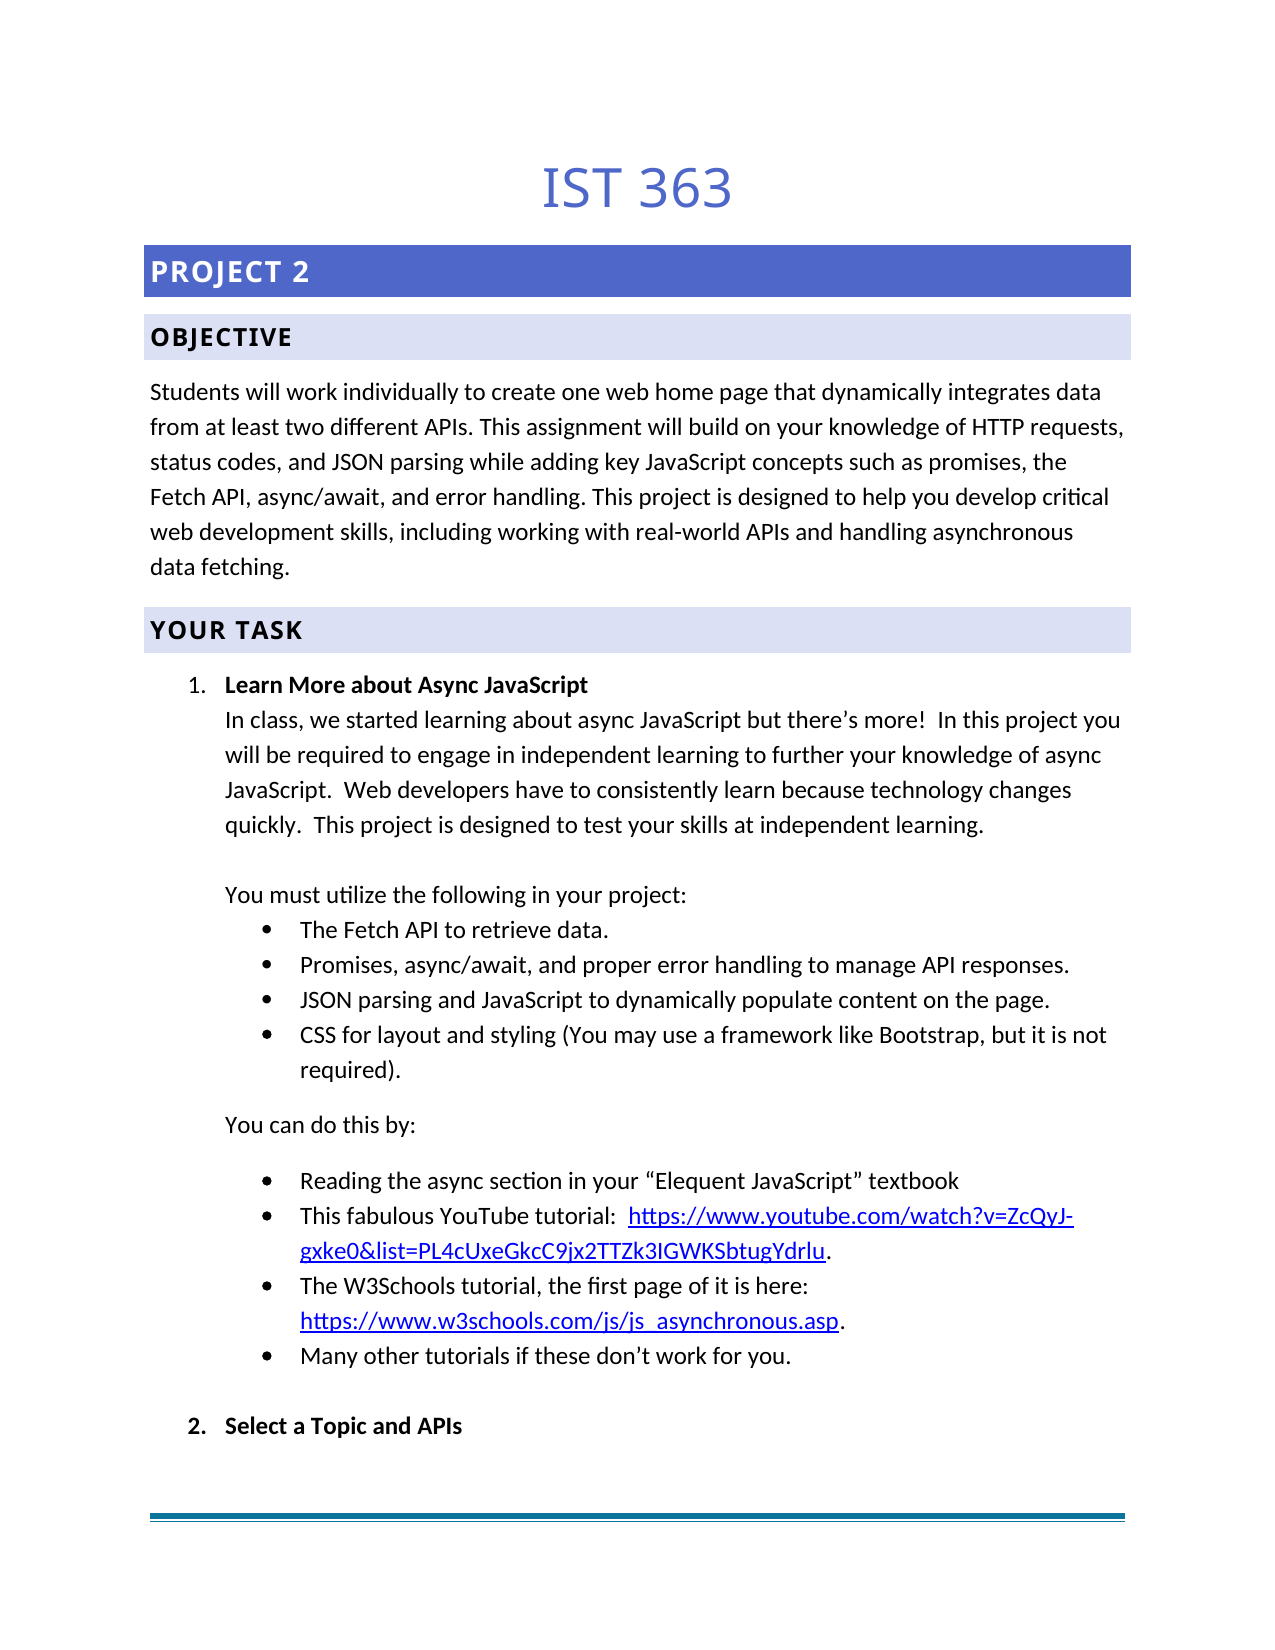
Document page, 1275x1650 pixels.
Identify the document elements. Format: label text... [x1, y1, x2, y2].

list This fabulous YouTube tutorial: https://www.youtube.com/watch?v=ZcQyJ-gxke0&list=PL4cUxeGkcC9jx2TTZk3IGWKSbtugYdrlu. [262, 1200, 1125, 1266]
list The W3Schools tutorial, the first page of it is here: https://www.w3schools.com/js/js_asynchronous.asp. [262, 1270, 1125, 1336]
title IST 363 [150, 150, 1125, 224]
list Select a Topic and APIs [187, 1410, 1125, 1441]
list The Fetch API to retrieve data. [262, 914, 1125, 944]
subtitle Project 2 [150, 251, 1125, 291]
list Many other tutorials if these don’t work for you. [262, 1340, 1125, 1406]
subtitle Your Task [150, 613, 1125, 647]
list CSS for layout and styling (You may use a framework like Bootstrap, but it is not required). [262, 1019, 1125, 1084]
list JSON parsing and JavaScript to dynamically populate content on the page. [262, 984, 1125, 1014]
text You can do this by: [225, 1109, 1125, 1140]
subtitle Objective [150, 320, 1125, 354]
text Students will work individually to create one web home page that dynamically integrates data from at least two different APIs. This assignment will build on your knowledge of HTTP requests, status codes, and JSON parsing while adding key JavaScript concepts such as promises, the Fetch API, async/await, and error handling. This project is designed to help you develop critical web development skills, including working with real-world APIs and handling asynchronous data fetching. [150, 376, 1125, 581]
list Learn More about Async JavaScript In class, we started learning about async JavaScript but there’s more! In this project you will be required to engage in independent learning to further your knowledge of async JavaScript. Web developers have to consistently learn because technology changes quickly. This project is designed to test your skills at independent learning. You must utilize the following in your project: [187, 669, 1125, 909]
list Reading the async section in your “Elequent JavaScript” textbook [262, 1165, 1125, 1196]
list Promises, async/await, and proper error handling to manage API responses. [262, 949, 1125, 979]
